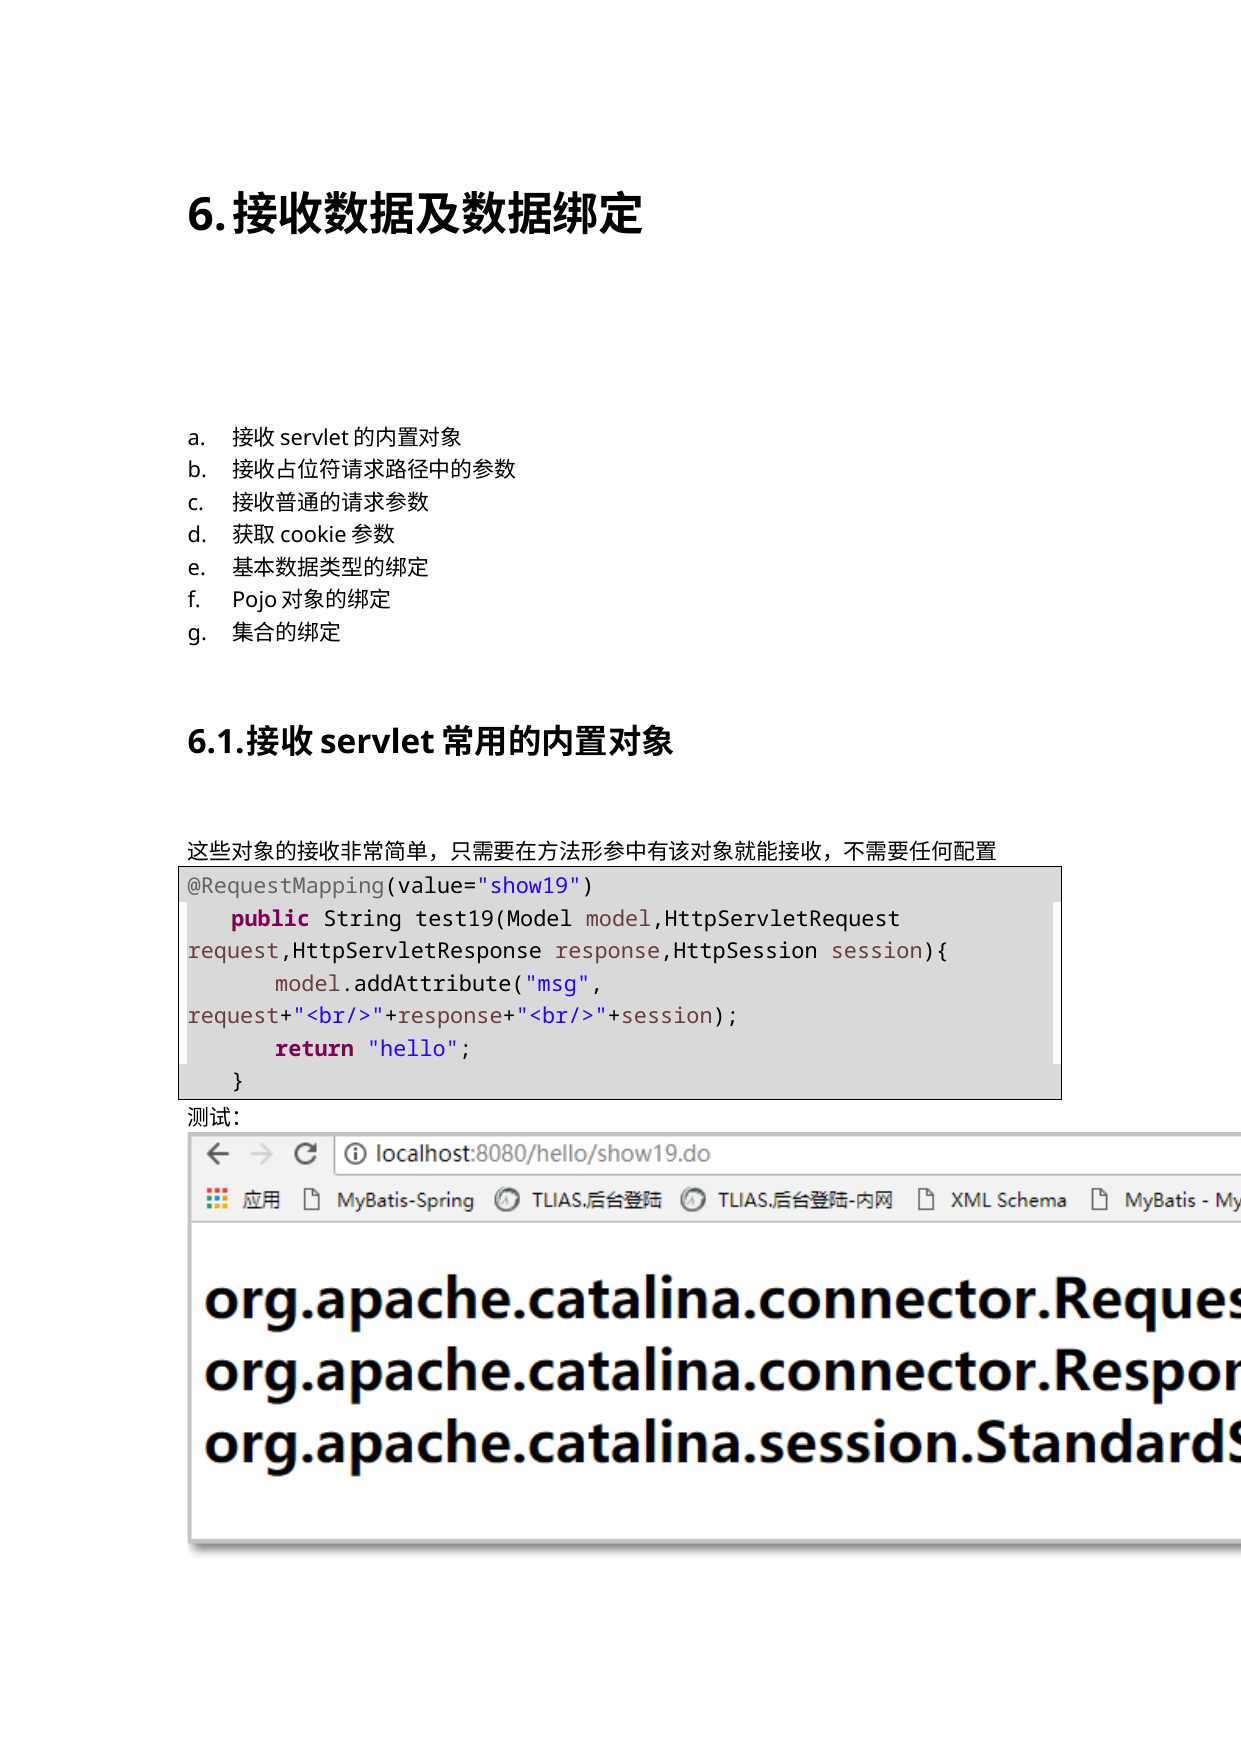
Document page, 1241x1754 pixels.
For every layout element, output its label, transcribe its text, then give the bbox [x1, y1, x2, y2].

list 获取cookie参数 [187, 517, 1053, 549]
text @RequestMapping(value="show19") [179, 867, 1061, 902]
list 集合的绑定 [187, 614, 1053, 647]
list 接收普通的请求参数 [187, 484, 1053, 517]
list 接收占位符请求路径中的参数 [187, 452, 1053, 484]
text return "hello"; [187, 1032, 1053, 1061]
list 接收servlet的内置对象 [187, 419, 1053, 452]
list 基本数据类型的绑定 [187, 549, 1053, 582]
subtitle 接收servlet常用的内置对象 [187, 707, 1053, 772]
subtitle 接收数据及数据绑定 [187, 162, 1053, 259]
text model.addAttribute("msg", request+"<br/>"+response+"<br/>"+session); [187, 967, 1053, 1032]
text public String test19(Model model,HttpServletRequest request,HttpServletResponse response,HttpSession session){ [187, 902, 1053, 967]
text 测试： [187, 1100, 1053, 1132]
picture [187, 1132, 1241, 1558]
list Pojo对象的绑定 [187, 582, 1053, 614]
text } [179, 1061, 1061, 1099]
text 这些对象的接收非常简单，只需要在方法形参中有该对象就能接收，不需要任何配置 [187, 833, 1053, 866]
